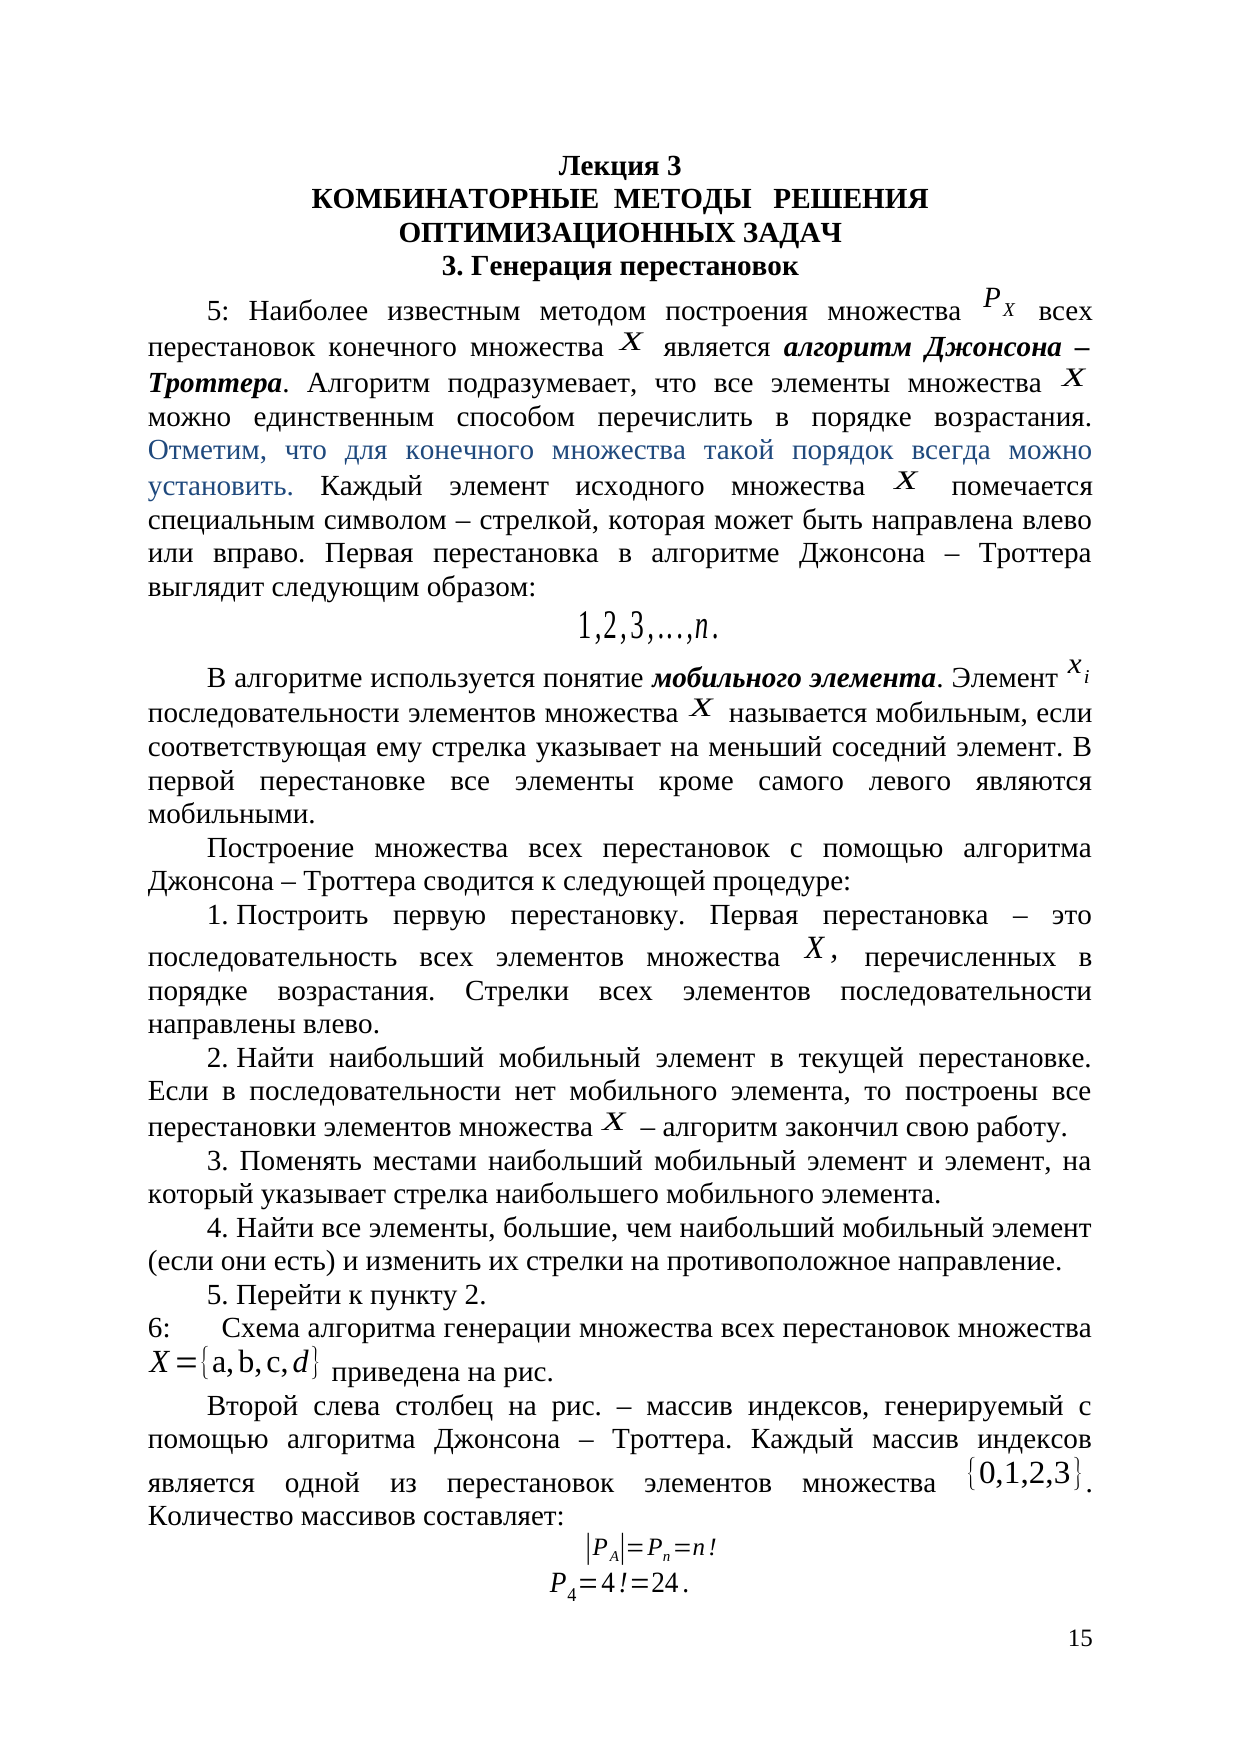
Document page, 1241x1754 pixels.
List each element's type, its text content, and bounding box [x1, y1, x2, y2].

text Построение множества всех перестановок с помощью алгоритма Джонсона – Троттера сводится к следующей процедуре: [148, 830, 1093, 897]
text В алгоритме используется понятие мобильного элемента. Элемент последовательности элементов множества называется мобильным, если соответствующая ему стрелка указывает на меньший соседний элемент. В первой перестановке все элементы кроме самого левого являются мобильными. [148, 648, 1093, 830]
text 5. Перейти к пункту 2. [148, 1277, 1093, 1310]
list Найти наибольший мобильный элемент в текущей перестановке. Если в последовательности нет мобильного элемента, то построены все перестановки элементов множества – алгоритм закончил свою работу. [148, 1040, 1093, 1143]
text 5: Наиболее известным методом построения множества всех перестановок конечного множества является алгоритм Джонсона – Троттера. Алгоритм подразумевает, что все элементы множества можно единственным способом перечислить в порядке возрастания. Отметим, что для конечного множества такой порядок всегда можно установить. Каждый элемент исходного множества помечается специальным символом – стрелкой, которая может быть направлена влево или вправо. Первая перестановка в алгоритме Джонсона – Троттера выглядит следующим образом: [148, 282, 1093, 603]
list Построить первую перестановку. Первая перестановка – это последовательность всех элементов множества перечисленных в порядке возрастания. Стрелки всех элементов последовательности направлены влево. [148, 897, 1093, 1040]
text 4. Найти все элементы, большие, чем наибольший мобильный элемент (если они есть) и изменить их стрелки на противоположное направление. [148, 1210, 1093, 1277]
text Лекция 3 [148, 148, 1093, 181]
text 3. Генерация перестановок [148, 248, 1093, 282]
text 3. Поменять местами наибольший мобильный элемент и элемент, на который указывает стрелка наибольшего мобильного элемента. [148, 1143, 1093, 1210]
text 6: Схема алгоритма генерации множества всех перестановок множества приведена на рис. [148, 1310, 1093, 1388]
text КОМБИНАТОРНЫЕ МЕТОДЫ РЕШЕНИЯ ОПТИМИЗАЦИОННЫХ ЗАДАЧ [148, 181, 1093, 248]
text Второй слева столбец на рис. – массив индексов, генерируемый с помощью алгоритма Джонсона – Троттера. Каждый массив индексов является одной из перестановок элементов множества . Количество массивов составляет: [148, 1388, 1093, 1532]
